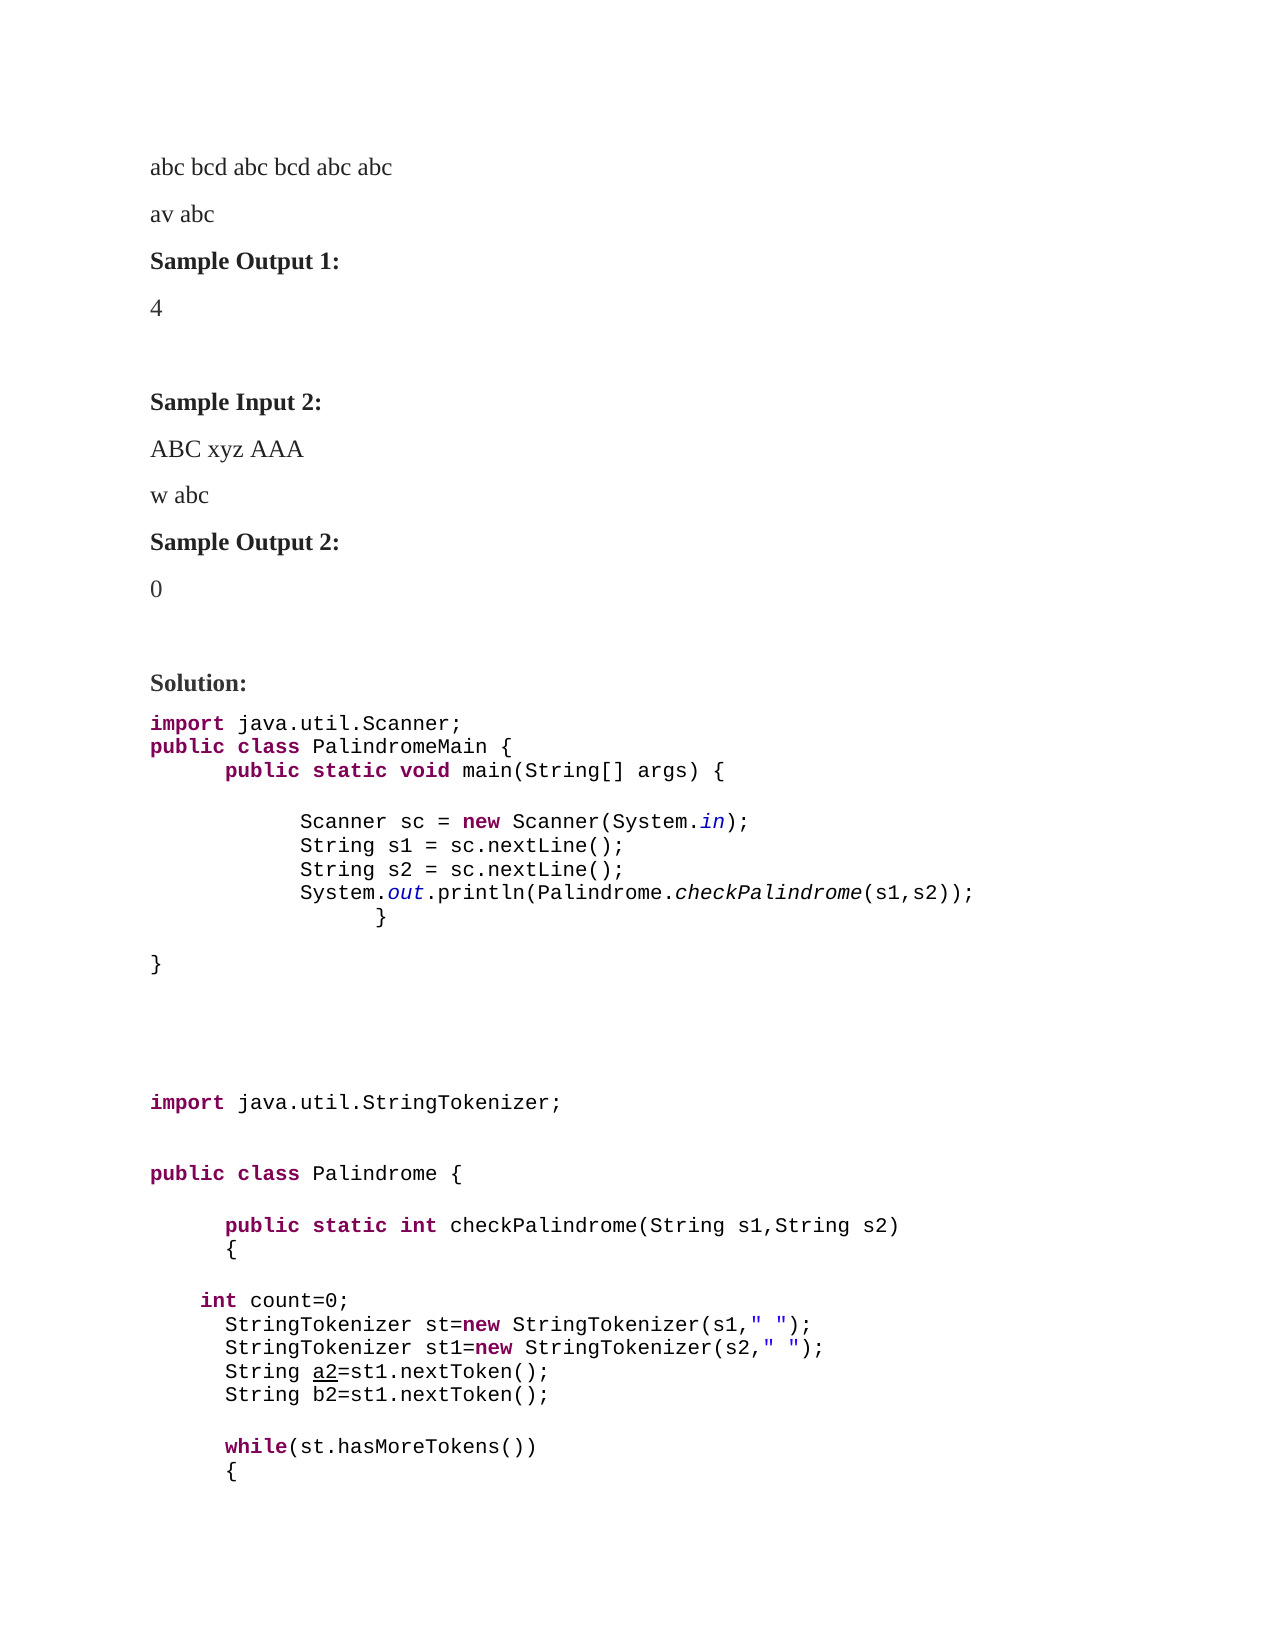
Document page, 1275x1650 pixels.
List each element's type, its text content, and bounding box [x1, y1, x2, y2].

text abc bcd abc bcd abc abc [150, 150, 1125, 181]
text public static int checkPalindrome(String s1,String s2) [150, 1214, 1125, 1238]
text String b2=st1.nextToken(); [150, 1384, 1125, 1408]
text } [150, 906, 1125, 930]
text System.out.println(Palindrome.checkPalindrome(s1,s2)); [150, 882, 1125, 906]
text public class PalindromeMain { [150, 736, 1125, 760]
text import java.util.StringTokenizer; [150, 1092, 1125, 1116]
text while(st.hasMoreTokens()) [150, 1436, 1125, 1460]
text StringTokenizer st1=new StringTokenizer(s2," "); [150, 1337, 1125, 1361]
text import java.util.Scanner; [150, 712, 1125, 736]
text { [150, 1460, 1125, 1483]
text w abc [150, 478, 1125, 509]
text Sample Output 2: [150, 525, 1125, 556]
text String a2=st1.nextToken(); [150, 1361, 1125, 1384]
text 4 [150, 291, 1125, 322]
text 0 [150, 572, 1125, 603]
text public class Palindrome { [150, 1163, 1125, 1187]
text StringTokenizer st=new StringTokenizer(s1," "); [150, 1313, 1125, 1337]
text Sample Output 1: [150, 244, 1125, 275]
text { [150, 1238, 1125, 1262]
text ABC xyz AAA [150, 431, 1125, 462]
text } [150, 953, 1125, 977]
text Scanner sc = new Scanner(System.in); [150, 811, 1125, 835]
text String s2 = sc.nextLine(); [150, 859, 1125, 882]
text public static void main(String[] args) { [150, 760, 1125, 783]
text av abc [150, 197, 1125, 228]
text Solution: [150, 666, 1125, 697]
text int count=0; [150, 1290, 1125, 1313]
text Sample Input 2: [150, 384, 1125, 416]
text String s1 = sc.nextLine(); [150, 835, 1125, 859]
